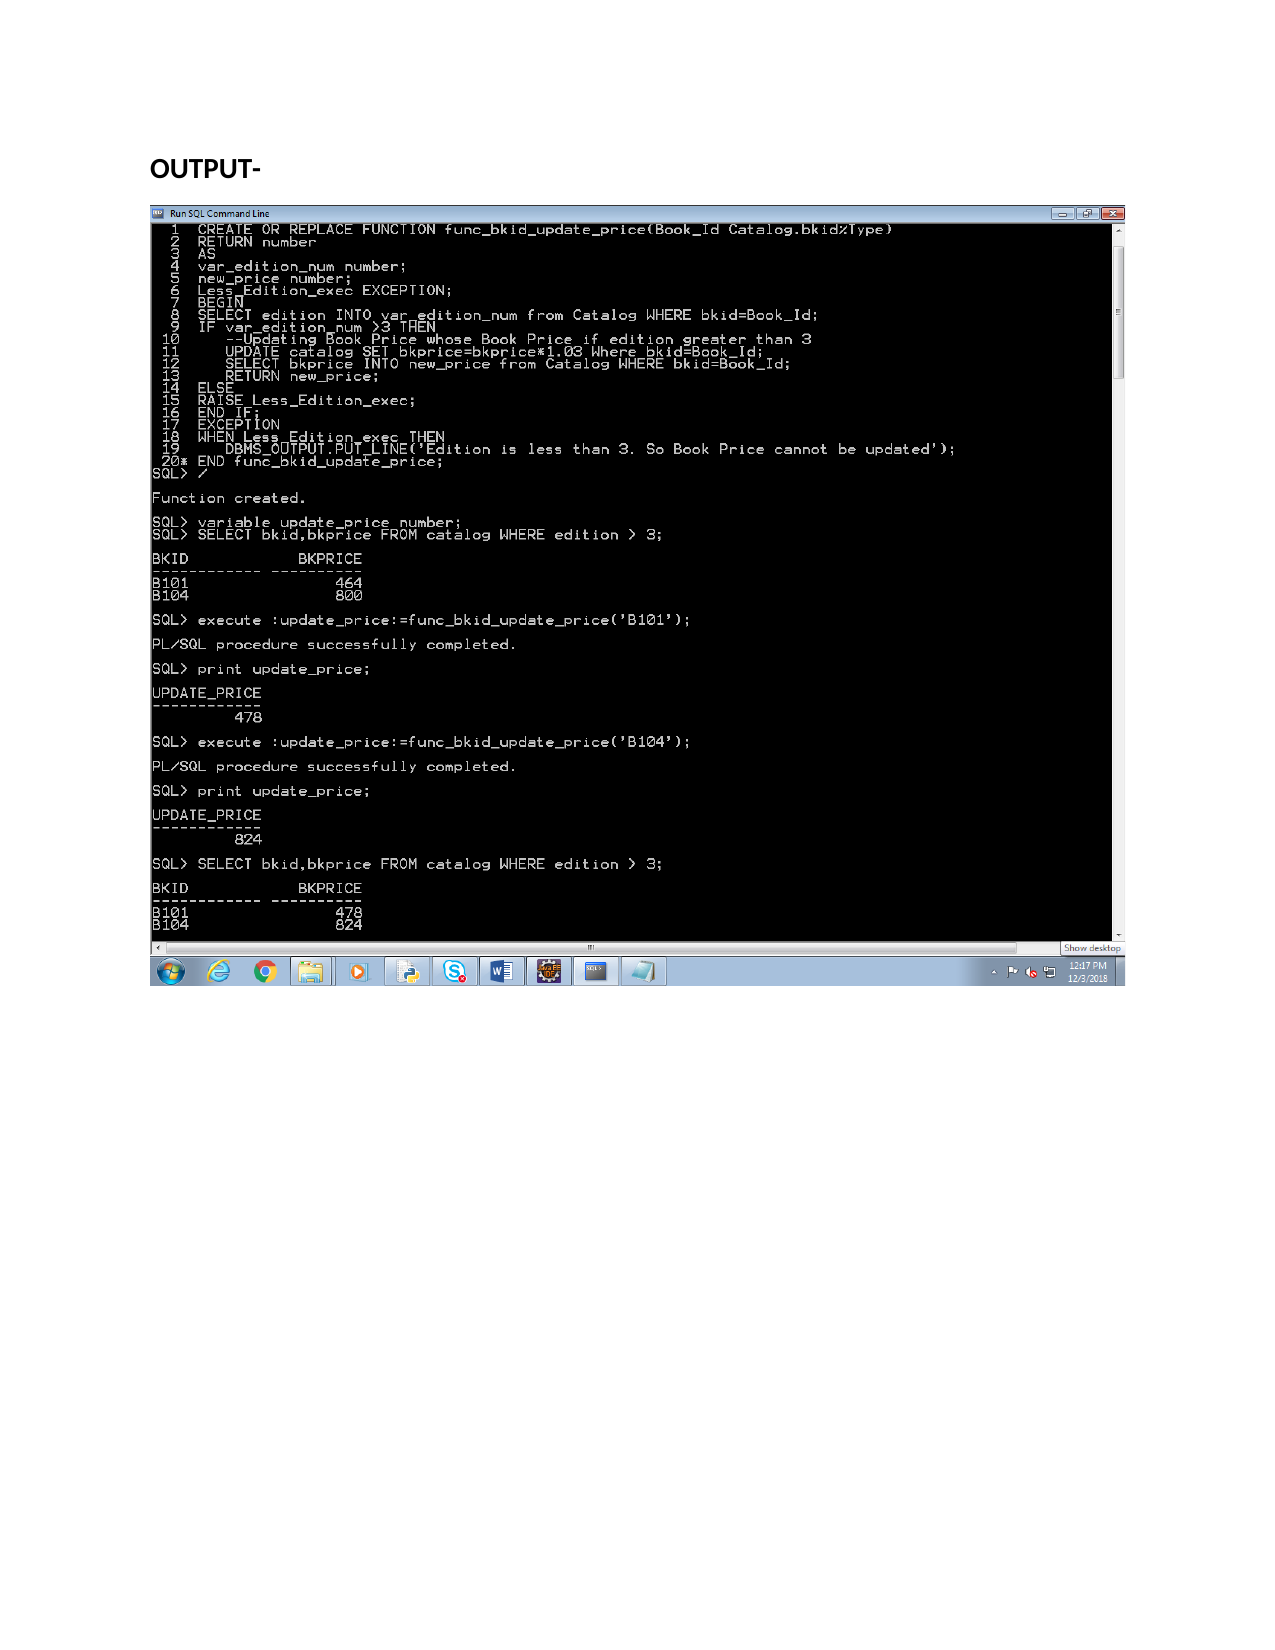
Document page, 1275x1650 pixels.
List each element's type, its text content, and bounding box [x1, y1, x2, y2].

text OUTPUT- [150, 150, 1125, 186]
picture [150, 205, 1125, 986]
